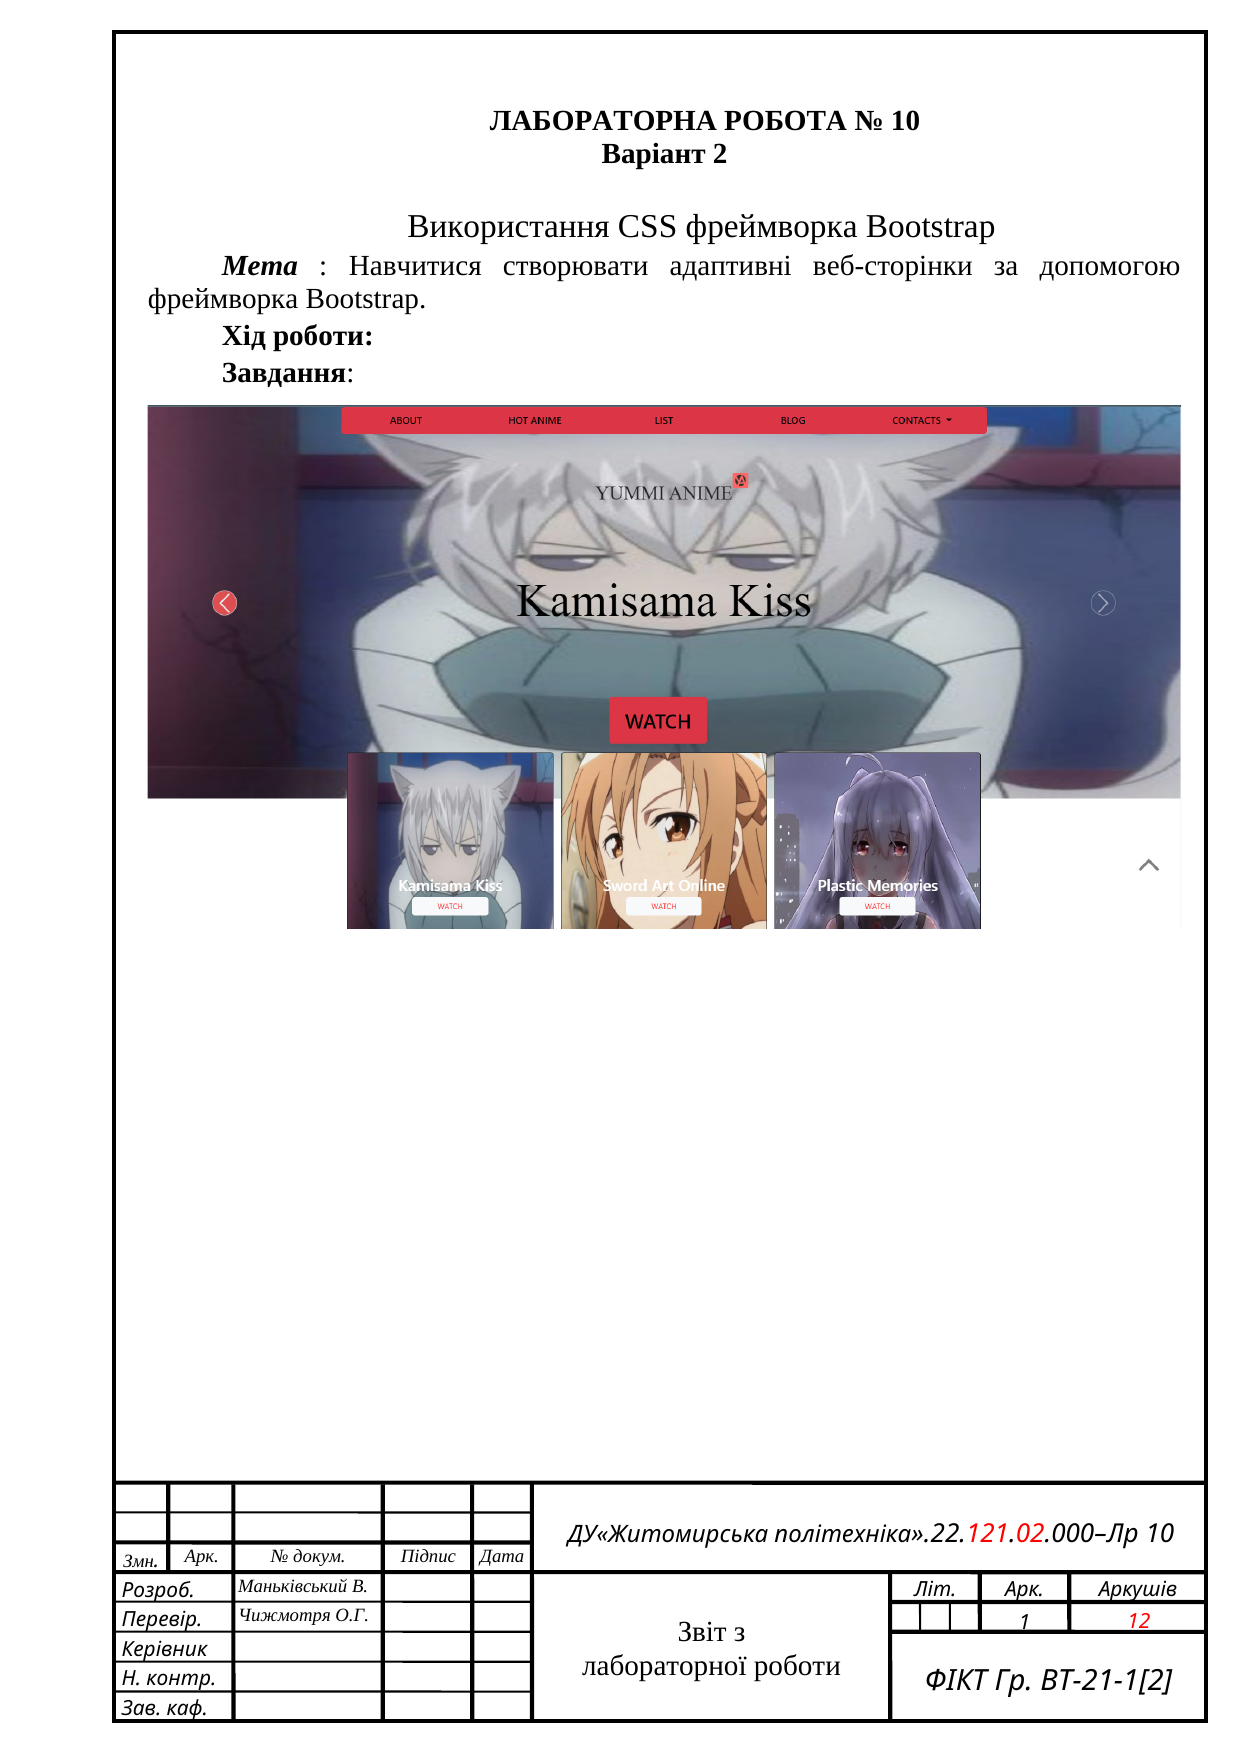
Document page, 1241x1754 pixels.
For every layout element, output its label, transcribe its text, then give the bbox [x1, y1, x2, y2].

text Завдання: [148, 355, 1181, 388]
text Мета : Навчитися створювати адаптивні веб-сторінки за допомогою фреймворка Bootstrap. [148, 248, 1181, 315]
text Варіант 2 [148, 136, 1181, 170]
text Використання CSS фреймворка Bootstrap [148, 206, 1181, 245]
text Хід роботи: [148, 318, 1181, 352]
picture [147, 405, 1182, 929]
text ЛАБОРАТОРНА РОБОТА № 10 [148, 103, 1181, 136]
